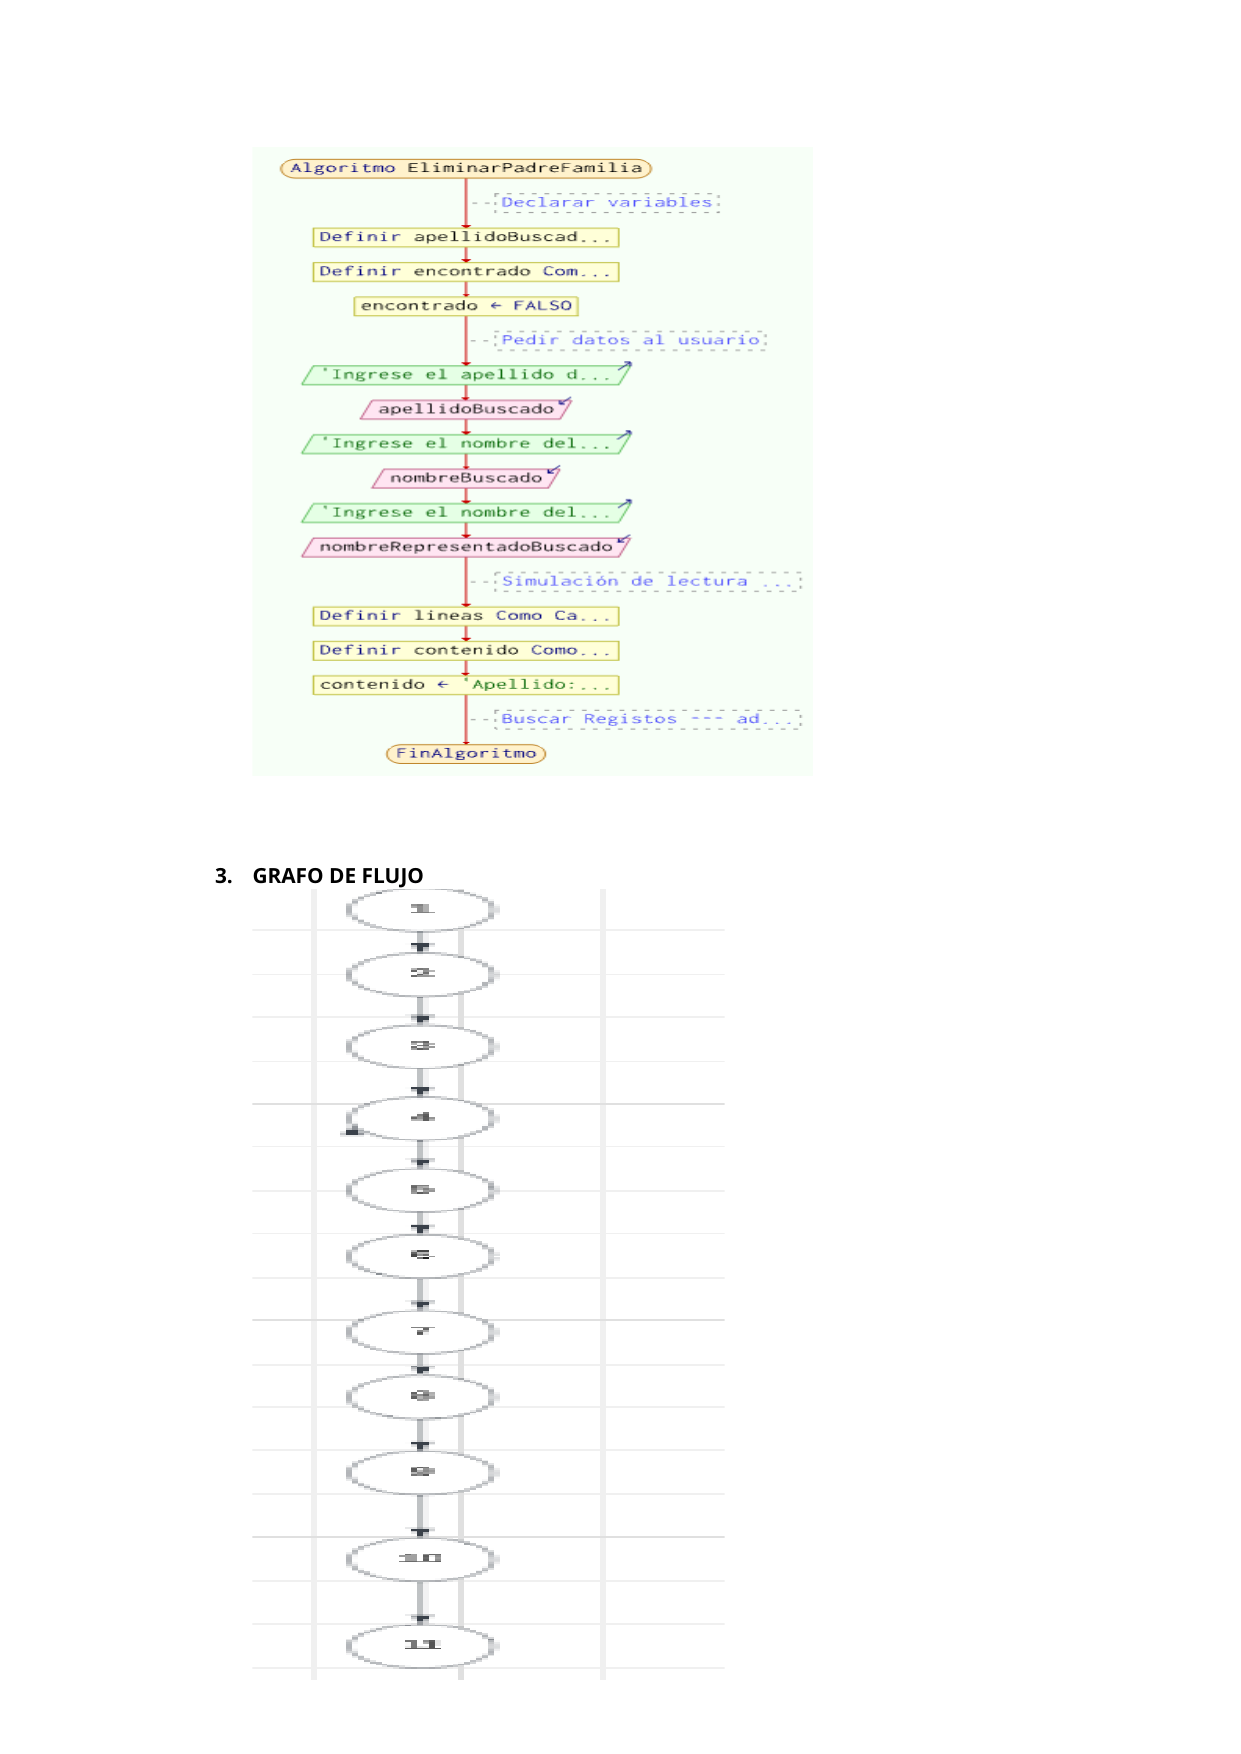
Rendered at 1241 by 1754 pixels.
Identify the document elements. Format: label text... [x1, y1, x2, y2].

list GRAFO DE FLUJO [215, 861, 1063, 889]
picture [252, 147, 813, 776]
picture [252, 889, 725, 1680]
